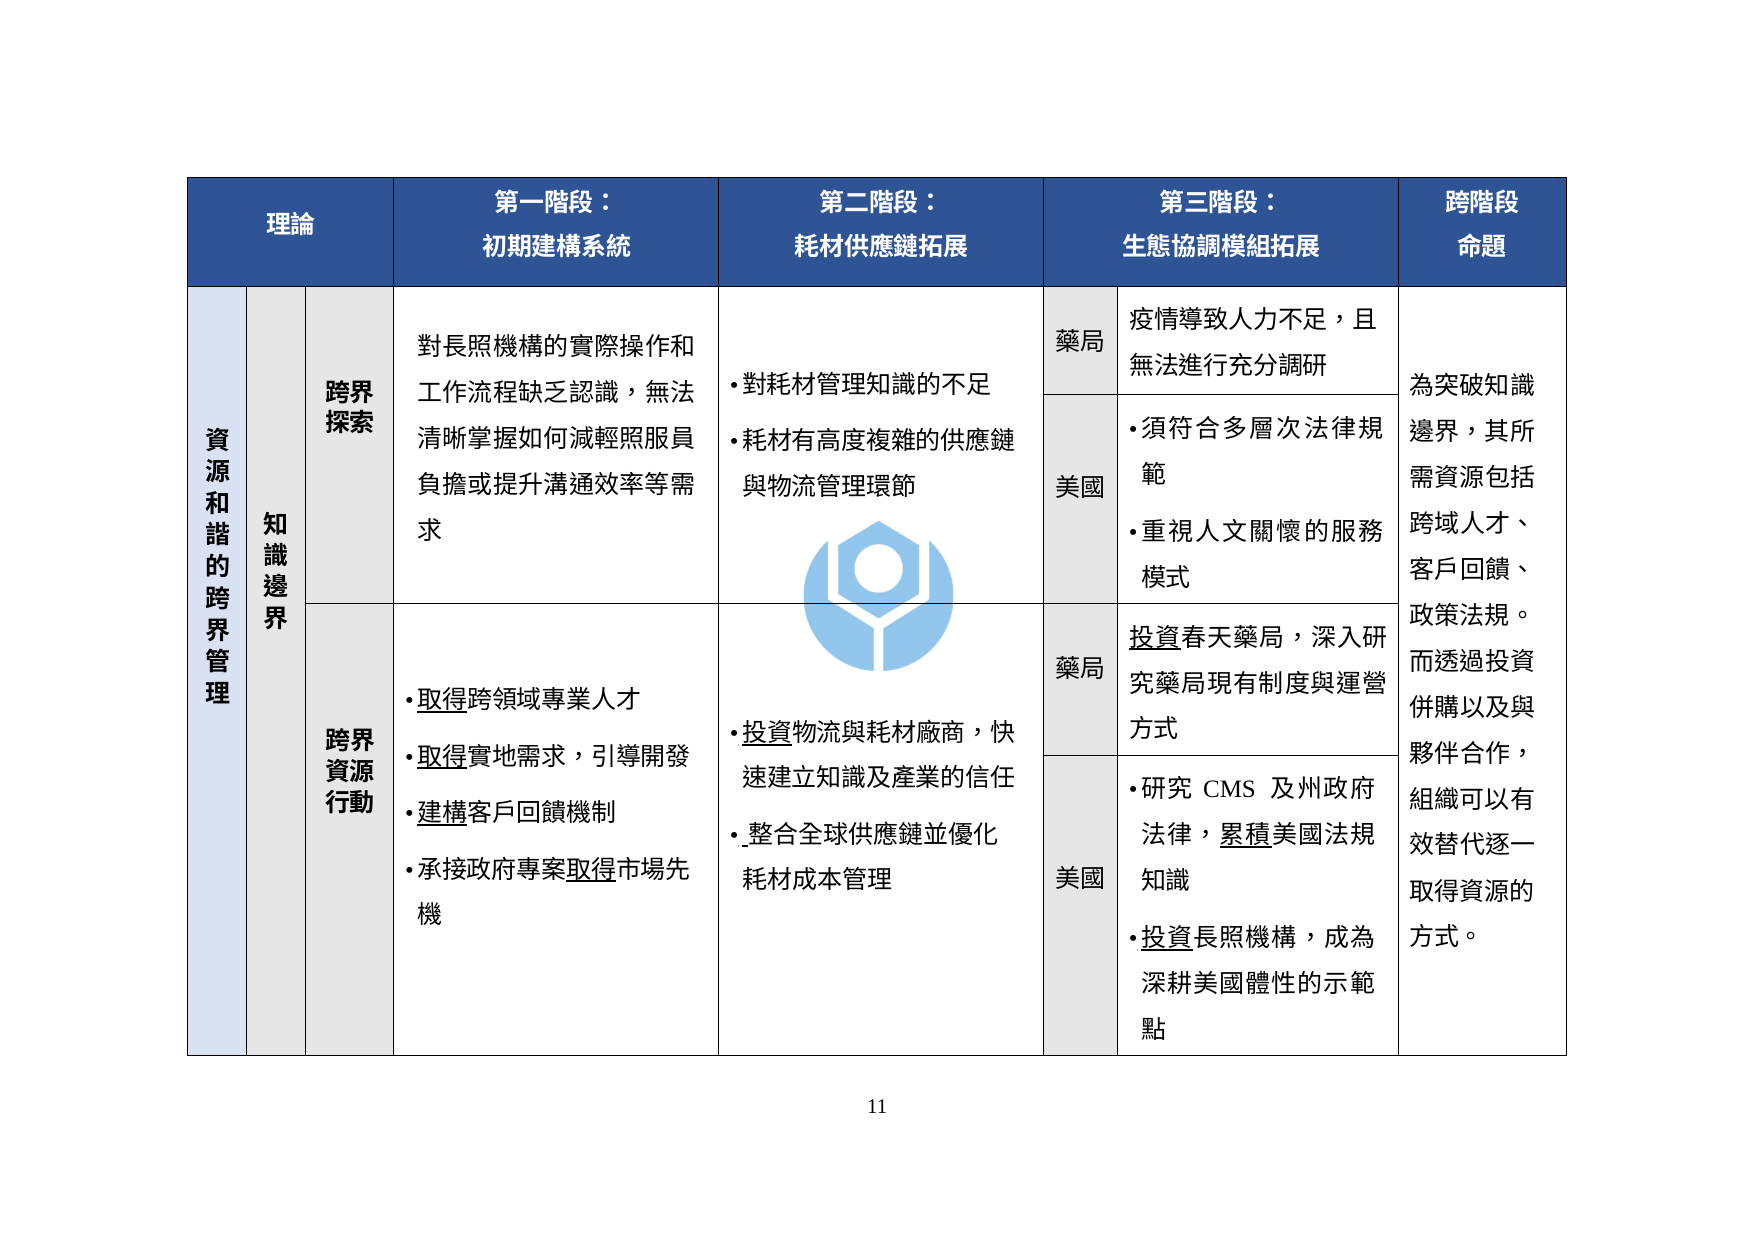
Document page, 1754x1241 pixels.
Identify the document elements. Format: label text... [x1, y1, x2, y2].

table_cell 對耗材管理知識的不足 耗材有高度複雜的供應鏈與物流管理環節 [719, 287, 1043, 603]
table_cell 對長照機構的實際操作和工作流程缺乏認識，無法清晰掌握如何減輕照服員負擔或提升溝通效率等需求 [394, 287, 718, 603]
table_cell 投資春天藥局，深入研究藥局現有制度與運營方式 [1118, 604, 1398, 755]
table_cell 疫情導致人力不足，且無法進行充分調研 [1118, 287, 1398, 394]
table_cell 藥局 [1044, 604, 1117, 755]
table_cell 跨界探索 [306, 287, 393, 603]
table_cell 知識邊界 [247, 287, 305, 1055]
table_cell 研究 CMS 及州政府法律，累積美國法規知識 投資長照機構，成為深耕美國體性的示範點 [1118, 756, 1398, 1055]
table_header 第二階段： 耗材供應鏈拓展 [719, 178, 1043, 286]
table_cell 跨界資源行動 [306, 604, 393, 1055]
table_header 跨階段 命題 [1399, 178, 1566, 286]
table_cell 取得跨領域專業人才 取得實地需求，引導開發 建構客戶回饋機制 承接政府專案取得市場先機 [394, 604, 718, 1055]
table_cell 美國 [1044, 756, 1117, 1055]
table_cell 美國 [1044, 395, 1117, 603]
table_header 第一階段： 初期建構系統 [394, 178, 718, 286]
table_cell 須符合多層次法律規範 重視人文關懷的服務模式 [1118, 395, 1398, 603]
table_cell 投資物流與耗材廠商，快速建立知識及產業的信任 整合全球供應鏈並優化耗材成本管理 [719, 604, 1043, 1055]
table_cell 資源和諧的跨界管理 [188, 287, 246, 1055]
table_header 第三階段： 生態協調模組拓展 [1044, 178, 1398, 286]
table_cell 為突破知識邊界，其所需資源包括跨域人才、客戶回饋、政策法規。而透過投資併購以及與夥伴合作，組織可以有效替代逐一取得資源的方式。 [1399, 287, 1566, 1055]
table_header 理論 [188, 178, 393, 286]
table_cell 藥局 [1044, 287, 1117, 394]
